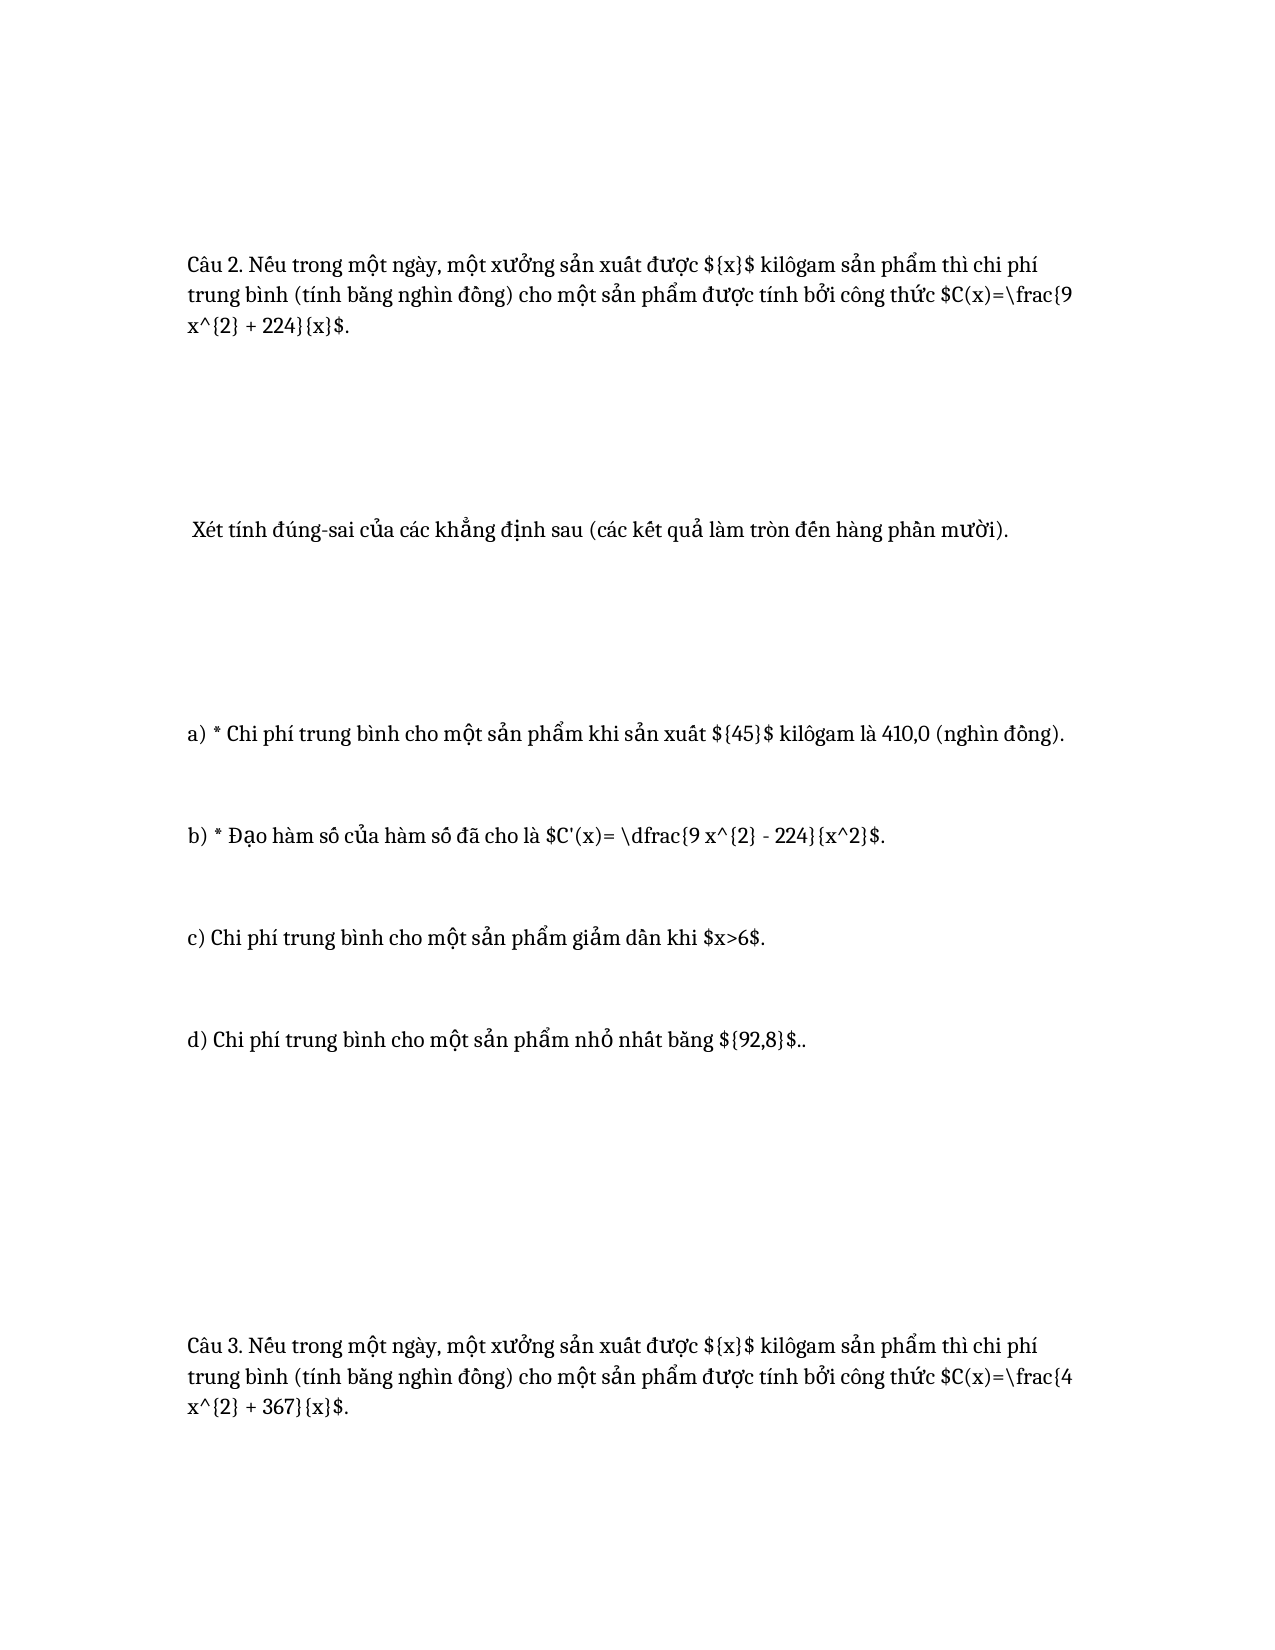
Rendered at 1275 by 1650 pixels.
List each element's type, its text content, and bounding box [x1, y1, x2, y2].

text Câu 3. Nếu trong một ngày, một xưởng sản xuất được ${x}$ kilôgam sản phẩm thì chi phí trung bình (tính bằng nghìn đồng) cho một sản phẩm được tính bởi công thức $C(x)=\frac{4 x^{2} + 367}{x}$. [187, 1333, 1087, 1420]
text b) * Đạo hàm số của hàm số đã cho là $C'(x)= \dfrac{9 x^{2} - 224}{x^2}$. [187, 823, 1087, 849]
text c) Chi phí trung bình cho một sản phẩm giảm dần khi $x>6$. [187, 925, 1087, 951]
text Câu 2. Nếu trong một ngày, một xưởng sản xuất được ${x}$ kilôgam sản phẩm thì chi phí trung bình (tính bằng nghìn đồng) cho một sản phẩm được tính bởi công thức $C(x)=\frac{9 x^{2} + 224}{x}$. [187, 252, 1087, 339]
text a) * Chi phí trung bình cho một sản phẩm khi sản xuất ${45}$ kilôgam là 410,0 (nghìn đồng). [187, 721, 1087, 747]
text Xét tính đúng-sai của các khẳng định sau (các kết quả làm tròn đến hàng phần mười). [187, 517, 1087, 543]
text d) Chi phí trung bình cho một sản phẩm nhỏ nhất bằng ${92,8}$.. [187, 1027, 1087, 1053]
